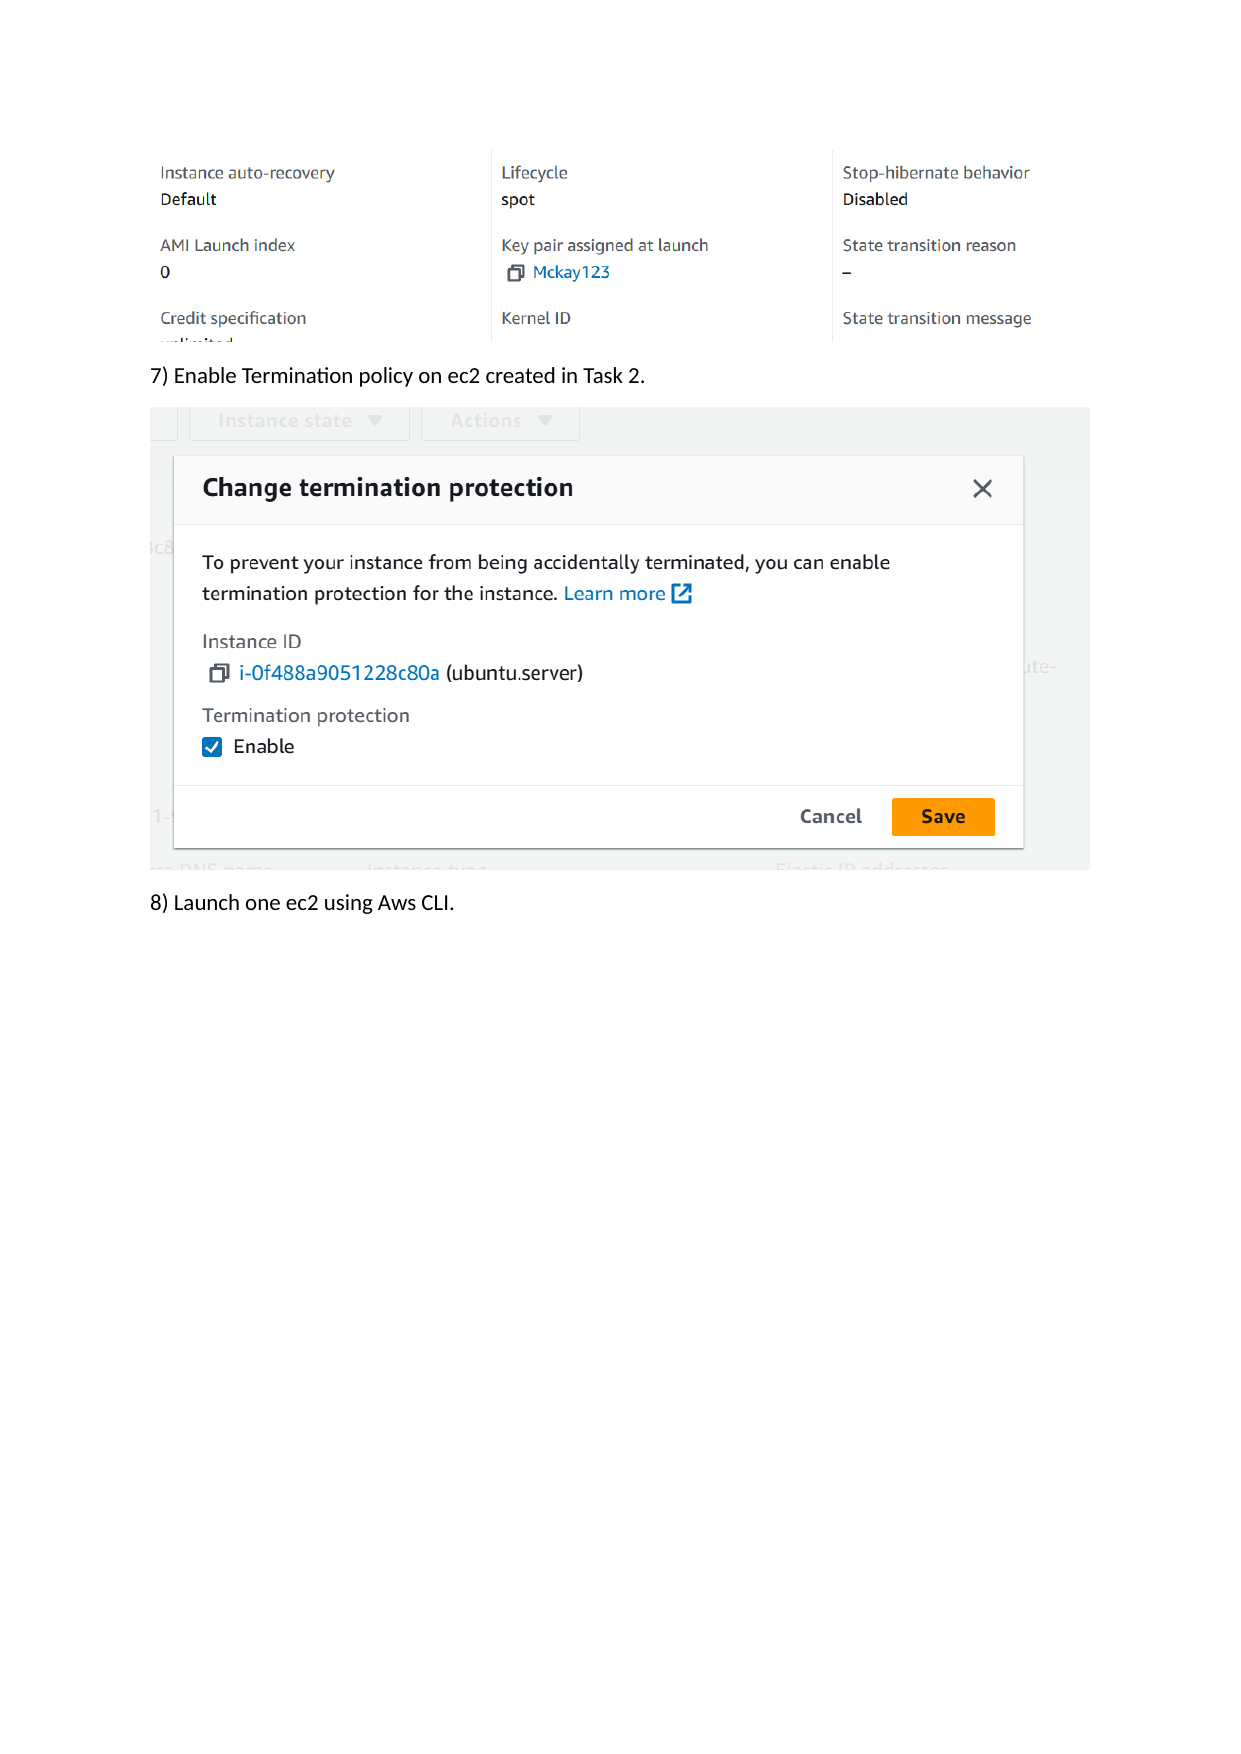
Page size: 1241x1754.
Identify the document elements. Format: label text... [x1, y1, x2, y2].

picture [150, 407, 1091, 870]
picture [150, 150, 1091, 342]
text 7) Enable Termination policy on ec2 created in Task 2. [150, 361, 1090, 389]
text 8) Launch one ec2 using Aws CLI. [150, 888, 1090, 917]
